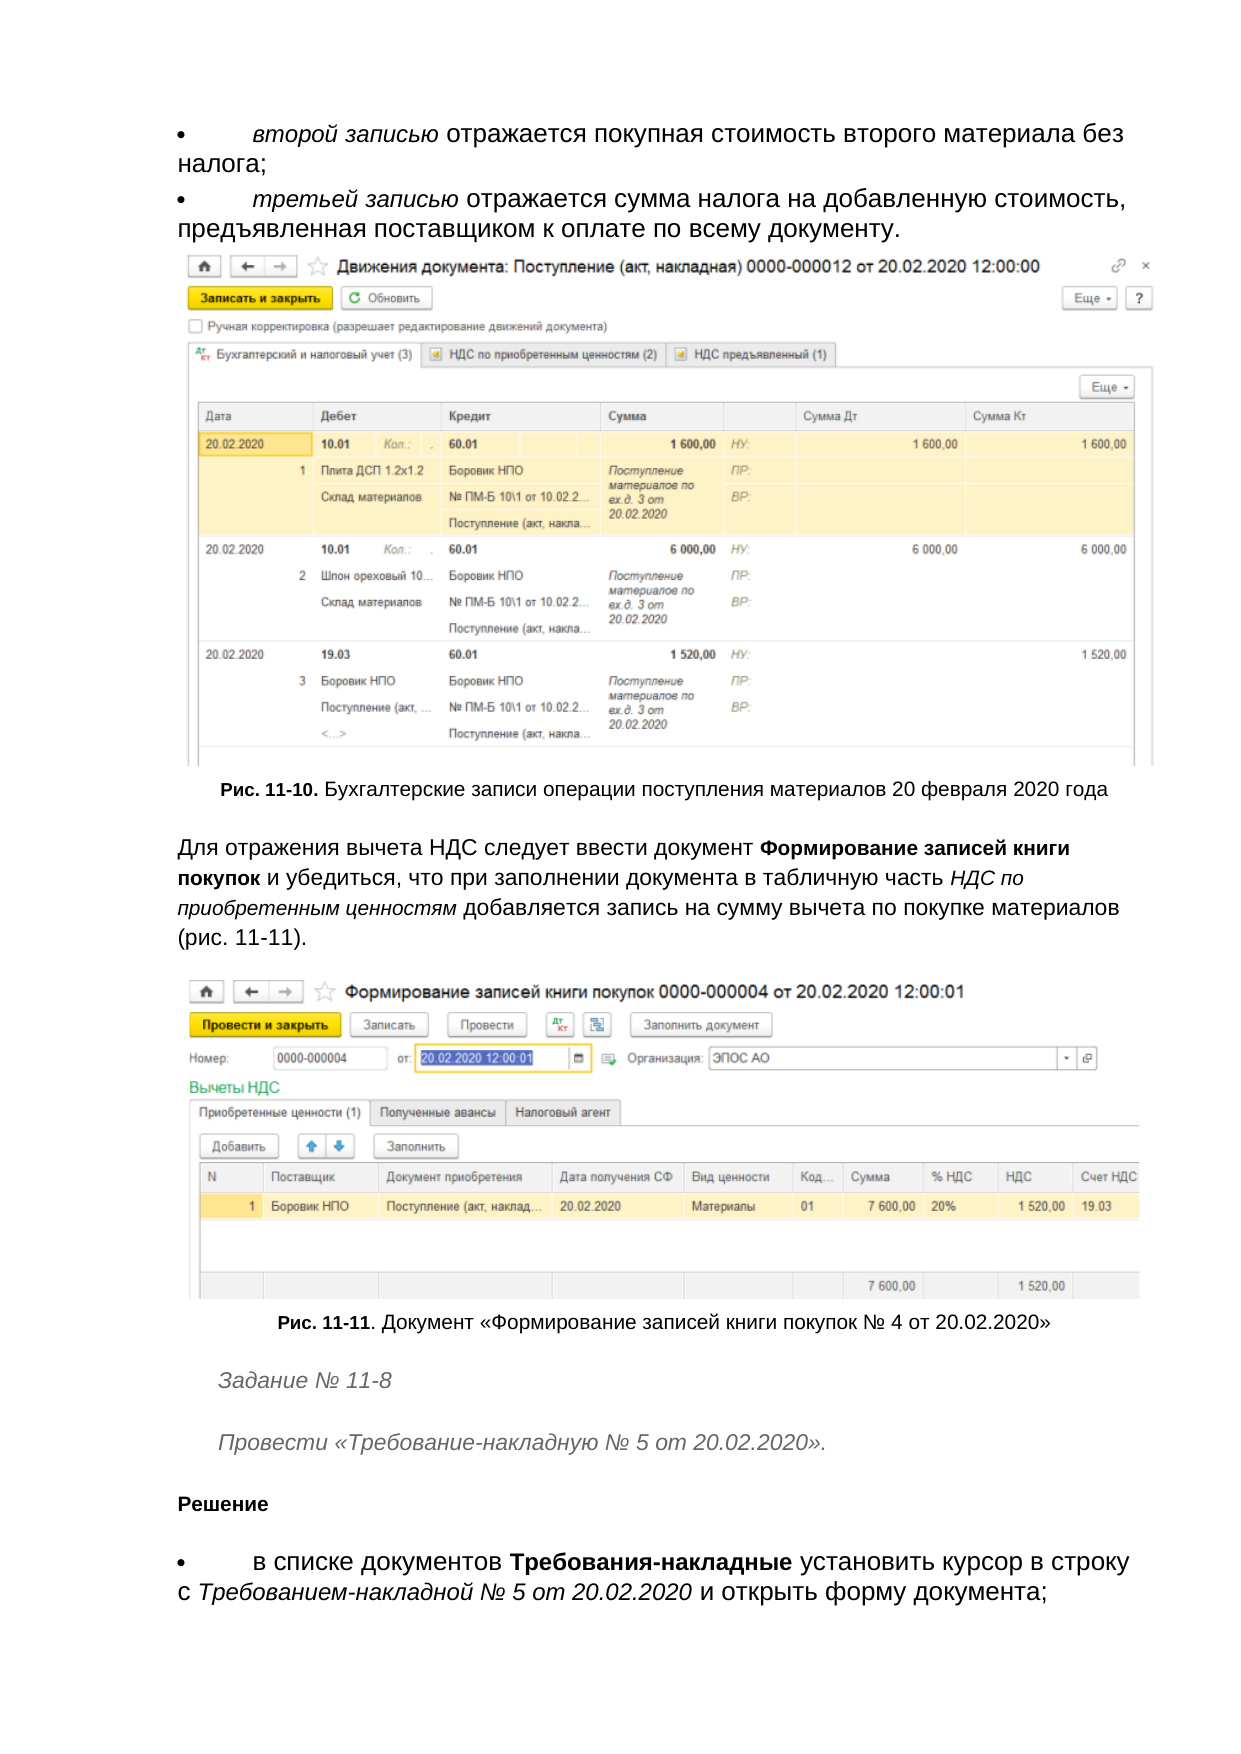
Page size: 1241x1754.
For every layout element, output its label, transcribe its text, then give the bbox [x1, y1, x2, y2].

list в списке документов Требования-накладные установить курсор в строку с Требованием-накладной № 5 от 20.02.2020 и открыть форму документа; [177, 1546, 1152, 1606]
picture [189, 980, 1140, 1299]
text Провести «Требование-накладную № 5 от 20.02.2020». [218, 1425, 1152, 1455]
list второй записью отражается покупная стоимость второго материала без налога; [177, 118, 1152, 178]
picture [177, 248, 1160, 766]
text Решение [177, 1486, 1152, 1516]
list третьей записью отражается сумма налога на добавленную стоимость, предъявленная поставщиком к оплате по всему документу. [177, 183, 1152, 243]
text Рис. 11-11. Документ «Формирование записей книги покупок № 4 от 20.02.2020» [177, 1303, 1152, 1333]
text Рис. 11-10. Бухгалтерские записи операции поступления материалов 20 февраля 2020 года [177, 770, 1152, 800]
text Задание № 11-8 [218, 1363, 1152, 1393]
text Для отражения вычета НДС следует ввести документ Формирование записей книги покупок и убедиться, что при заполнении документа в табличную часть НДС по приобретенным ценностям добавляется запись на сумму вычета по покупке материалов (рис. 11-11). [177, 830, 1152, 950]
